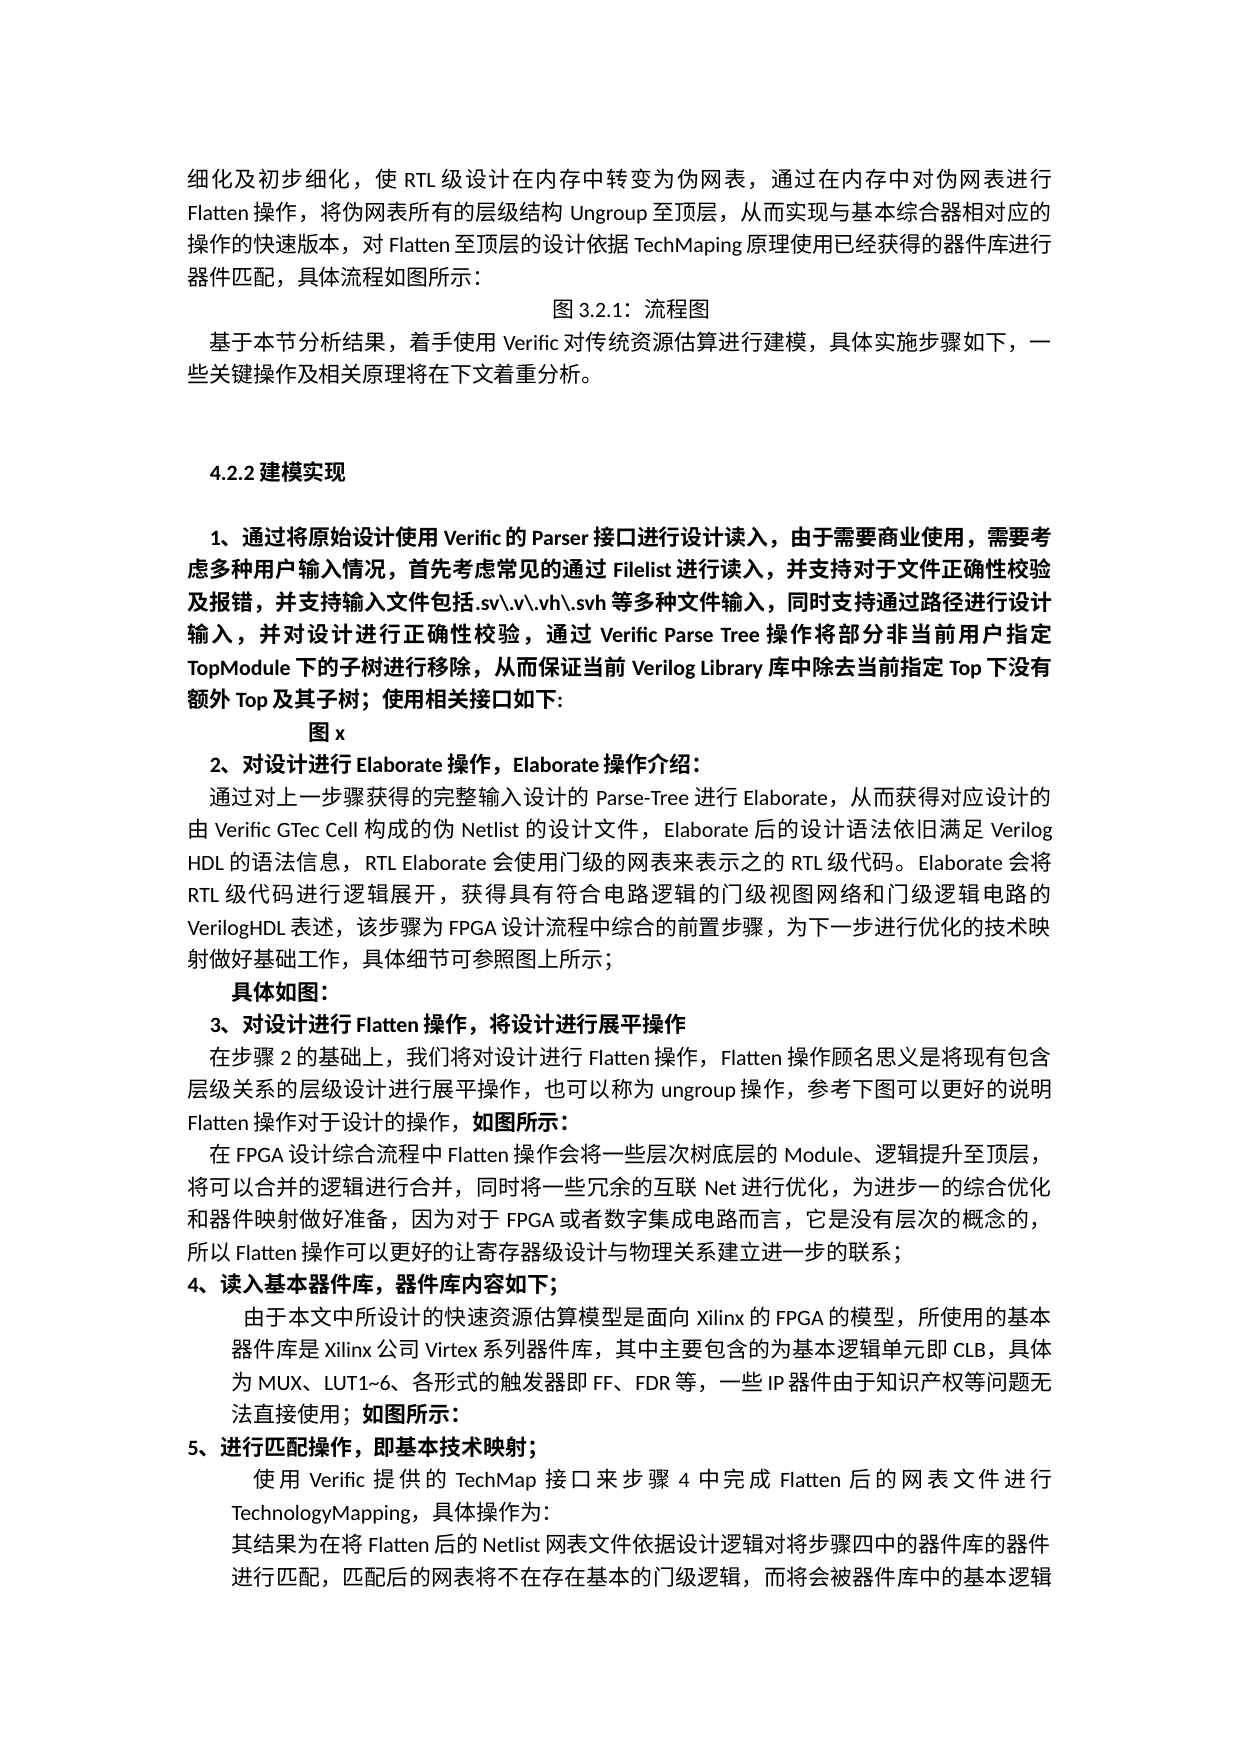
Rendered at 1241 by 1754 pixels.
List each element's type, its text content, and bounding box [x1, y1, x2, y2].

list 4、读入基本器件库，器件库内容如下； [187, 1267, 1053, 1299]
list 3、对设计进行Flatten操作，将设计进行展平操作 [187, 1007, 1053, 1039]
text 在FPGA设计综合流程中Flatten操作会将一些层次树底层的Module、逻辑提升至顶层，将可以合并的逻辑进行合并，同时将一些冗余的互联Net进行优化，为进步一的综合优化和器件映射做好准备，因为对于FPGA或者数字集成电路而言，它是没有层次的概念的，所以Flatten操作可以更好的让寄存器级设计与物理关系建立进一步的联系； [187, 1137, 1053, 1267]
text 图3.2.1：流程图 [187, 292, 1053, 324]
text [231, 1527, 1053, 1592]
text 使用Verific提供的TechMap接口来步骤4中完成Flatten后的网表文件进行TechnologyMapping，具体操作为： [231, 1462, 1053, 1527]
text 通过对上一步骤获得的完整输入设计的Parse-Tree进行Elaborate，从而获得对应设计的由Verific GTec Cell构成的伪Netlist的设计文件，Elaborate后的设计语法依旧满足Verilog HDL的语法信息，RTL Elaborate会使用门级的网表来表示之的RTL级代码。Elaborate会将RTL级代码进行逻辑展开，获得具有符合电路逻辑的门级视图网络和门级逻辑电路的VerilogHDL表述，该步骤为FPGA设计流程中综合的前置步骤，为下一步进行优化的技术映射做好基础工作，具体细节可参照图上所示； [187, 779, 1053, 974]
text 具体如图： [231, 974, 1053, 1007]
text 图x [269, 714, 1053, 747]
text 由于本文中所设计的快速资源估算模型是面向Xilinx的FPGA的模型，所使用的基本器件库是Xilinx公司Virtex系列器件库，其中主要包含的为基本逻辑单元即CLB，具体为MUX、LUT1~6、各形式的触发器即FF、FDR等，一些IP器件由于知识产权等问题无法直接使用；如图所示： [231, 1299, 1053, 1429]
list 5、进行匹配操作，即基本技术映射； [187, 1429, 1053, 1462]
list 1、通过将原始设计使用Verific的Parser接口进行设计读入，由于需要商业使用，需要考虑多种用户输入情况，首先考虑常见的通过Filelist进行读入，并支持对于文件正确性校验及报错，并支持输入文件包括.sv\.v\.vh\.svh等多种文件输入，同时支持通过路径进行设计输入，并对设计进行正确性校验，通过Verific Parse Tree操作将部分非当前用户指定TopModule下的子树进行移除，从而保证当前Verilog Library库中除去当前指定Top下没有额外Top及其子树；使用相关接口如下: [187, 519, 1053, 714]
list 4.2.2建模实现 [187, 454, 1053, 487]
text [187, 162, 1053, 292]
text 在步骤2的基础上，我们将对设计进行Flatten操作，Flatten操作顾名思义是将现有包含层级关系的层级设计进行展平操作，也可以称为ungroup操作，参考下图可以更好的说明Flatten操作对于设计的操作，如图所示： [187, 1039, 1053, 1137]
list 2、对设计进行Elaborate操作，Elaborate操作介绍： [187, 747, 1053, 779]
text 基于本节分析结果，着手使用Verific对传统资源估算进行建模，具体实施步骤如下，一些关键操作及相关原理将在下文着重分析。 [187, 324, 1053, 389]
